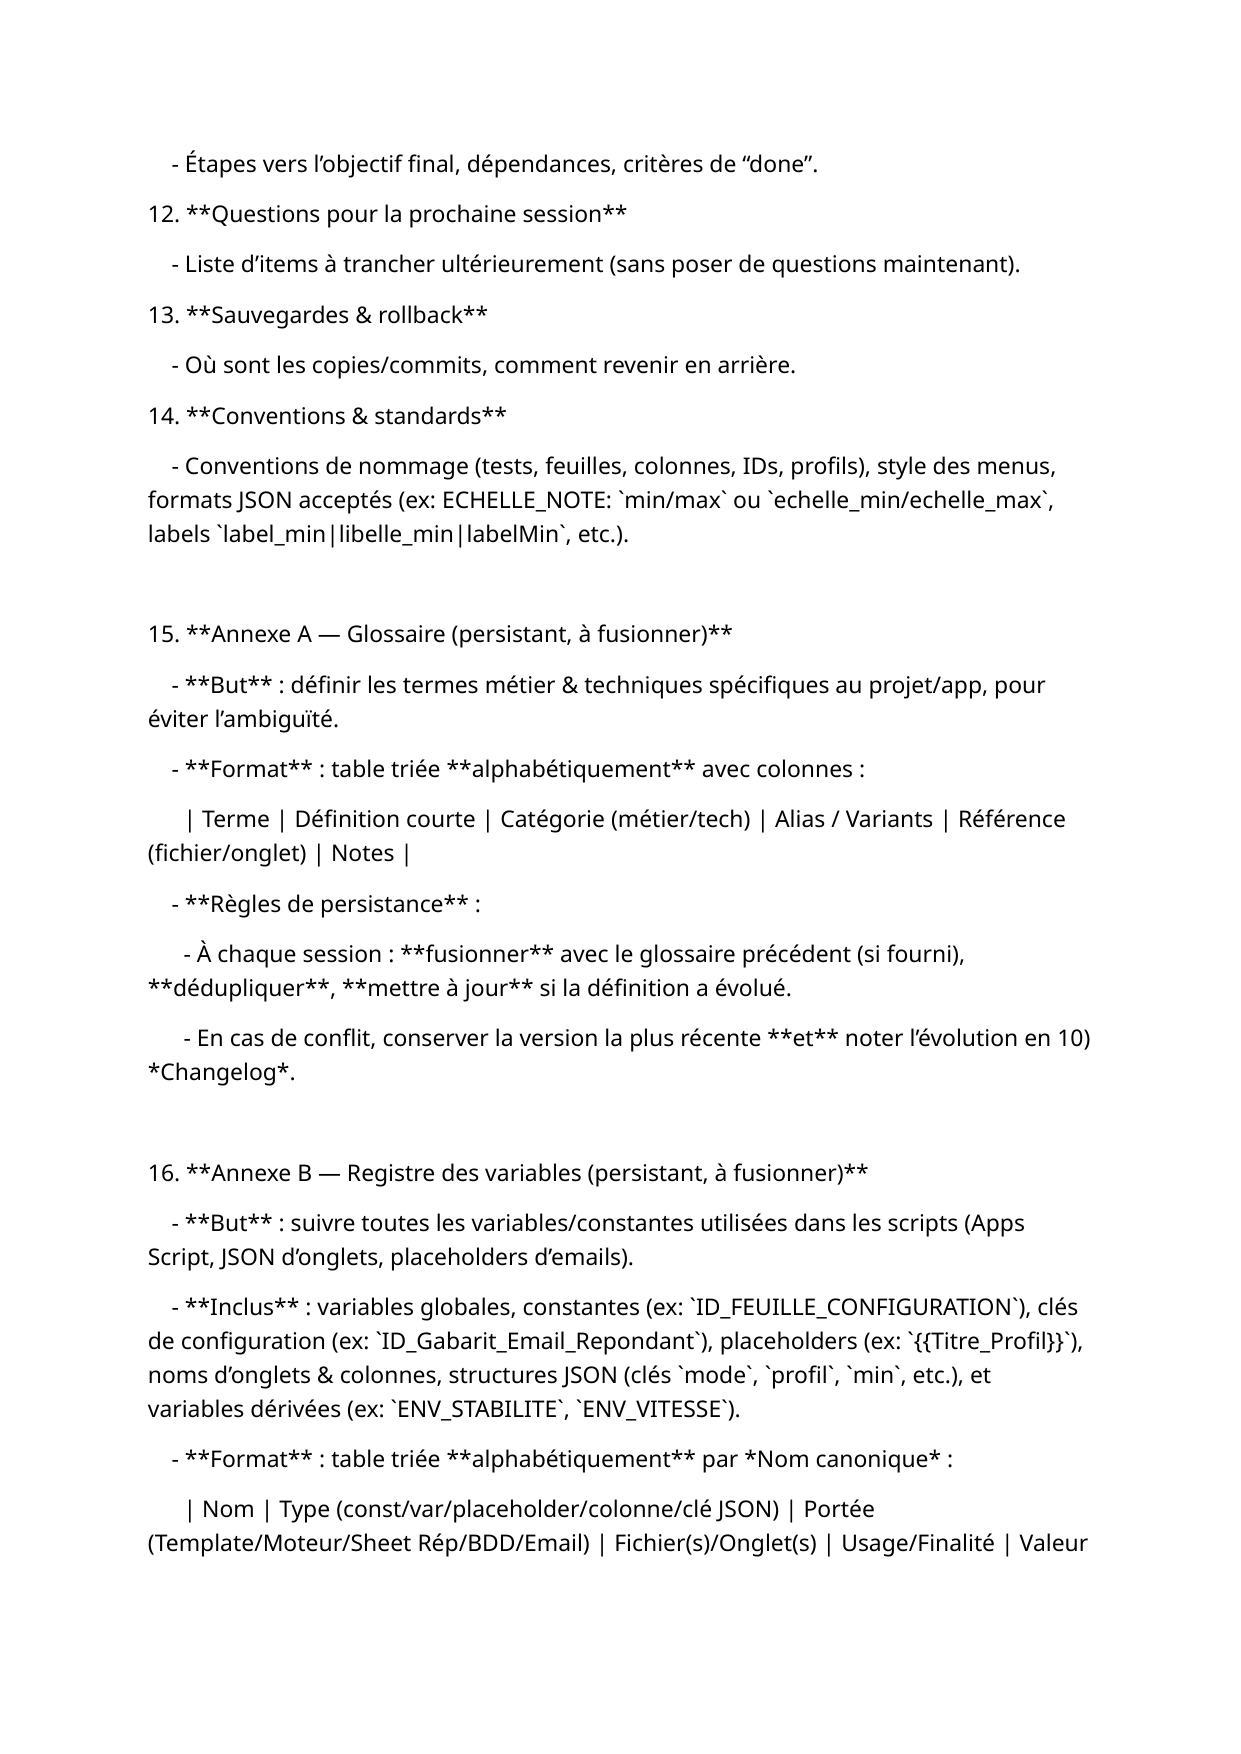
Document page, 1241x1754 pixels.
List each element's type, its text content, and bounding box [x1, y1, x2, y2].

text 13. **Sauvegardes & rollback** [148, 299, 1093, 330]
text 14. **Conventions & standards** [148, 400, 1093, 431]
text 15. **Annexe A — Glossaire (persistant, à fusionner)** [148, 618, 1093, 650]
text - **Format** : table triée **alphabétiquement** par *Nom canonique* : [148, 1443, 1093, 1474]
text - **But** : suivre toutes les variables/constantes utilisées dans les scripts (Apps Script, JSON d’onglets, placeholders d’emails). [148, 1207, 1093, 1272]
text - Conventions de nommage (tests, feuilles, colonnes, IDs, profils), style des menus, formats JSON acceptés (ex: ECHELLE_NOTE: `min/max` ou `echelle_min/echelle_max`, labels `label_min|libelle_min|labelMin`, etc.). [148, 450, 1093, 549]
text - **Inclus** : variables globales, constantes (ex: `ID_FEUILLE_CONFIGURATION`), clés de configuration (ex: `ID_Gabarit_Email_Repondant`), placeholders (ex: `{{Titre_Profil}}`), noms d’onglets & colonnes, structures JSON (clés `mode`, `profil`, `min`, etc.), et variables dérivées (ex: `ENV_STABILITE`, `ENV_VITESSE`). [148, 1291, 1093, 1424]
text 16. **Annexe B — Registre des variables (persistant, à fusionner)** [148, 1157, 1093, 1188]
text - En cas de conflit, conserver la version la plus récente **et** noter l’évolution en 10) *Changelog*. [148, 1022, 1093, 1087]
text - **Règles de persistance** : [148, 888, 1093, 919]
text - À chaque session : **fusionner** avec le glossaire précédent (si fourni), **dédupliquer**, **mettre à jour** si la définition a évolué. [148, 938, 1093, 1003]
text | Terme | Définition courte | Catégorie (métier/tech) | Alias / Variants | Référence (fichier/onglet) | Notes | [148, 803, 1093, 868]
text - **Format** : table triée **alphabétiquement** avec colonnes : [148, 753, 1093, 784]
text 12. **Questions pour la prochaine session** [148, 198, 1093, 229]
text - Étapes vers l’objectif final, dépendances, critères de “done”. [148, 148, 1093, 179]
text - **But** : définir les termes métier & techniques spécifiques au projet/app, pour éviter l’ambiguïté. [148, 669, 1093, 734]
text - Liste d’items à trancher ultérieurement (sans poser de questions maintenant). [148, 248, 1093, 280]
text - Où sont les copies/commits, comment revenir en arrière. [148, 349, 1093, 381]
